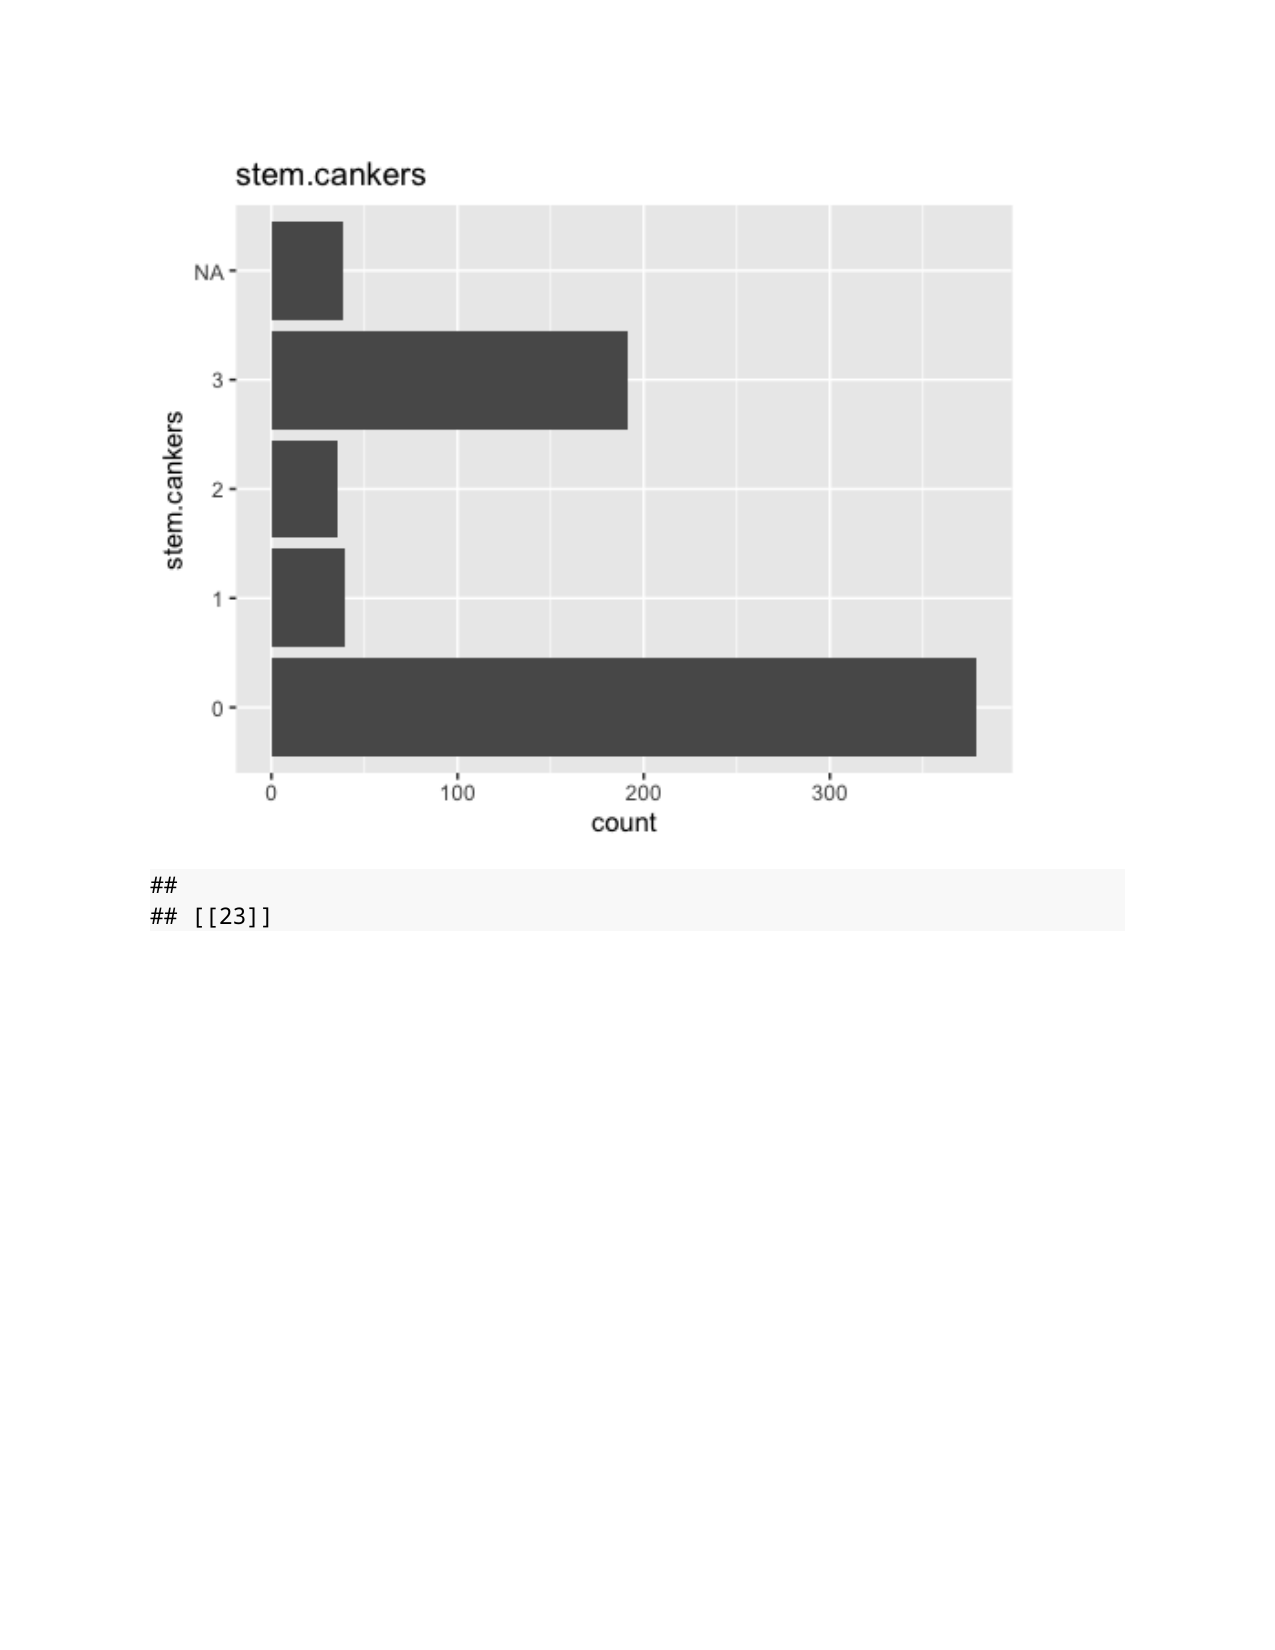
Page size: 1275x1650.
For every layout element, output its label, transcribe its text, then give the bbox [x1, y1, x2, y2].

picture [150, 150, 1025, 850]
text ## ## [[23]] [150, 869, 1125, 931]
